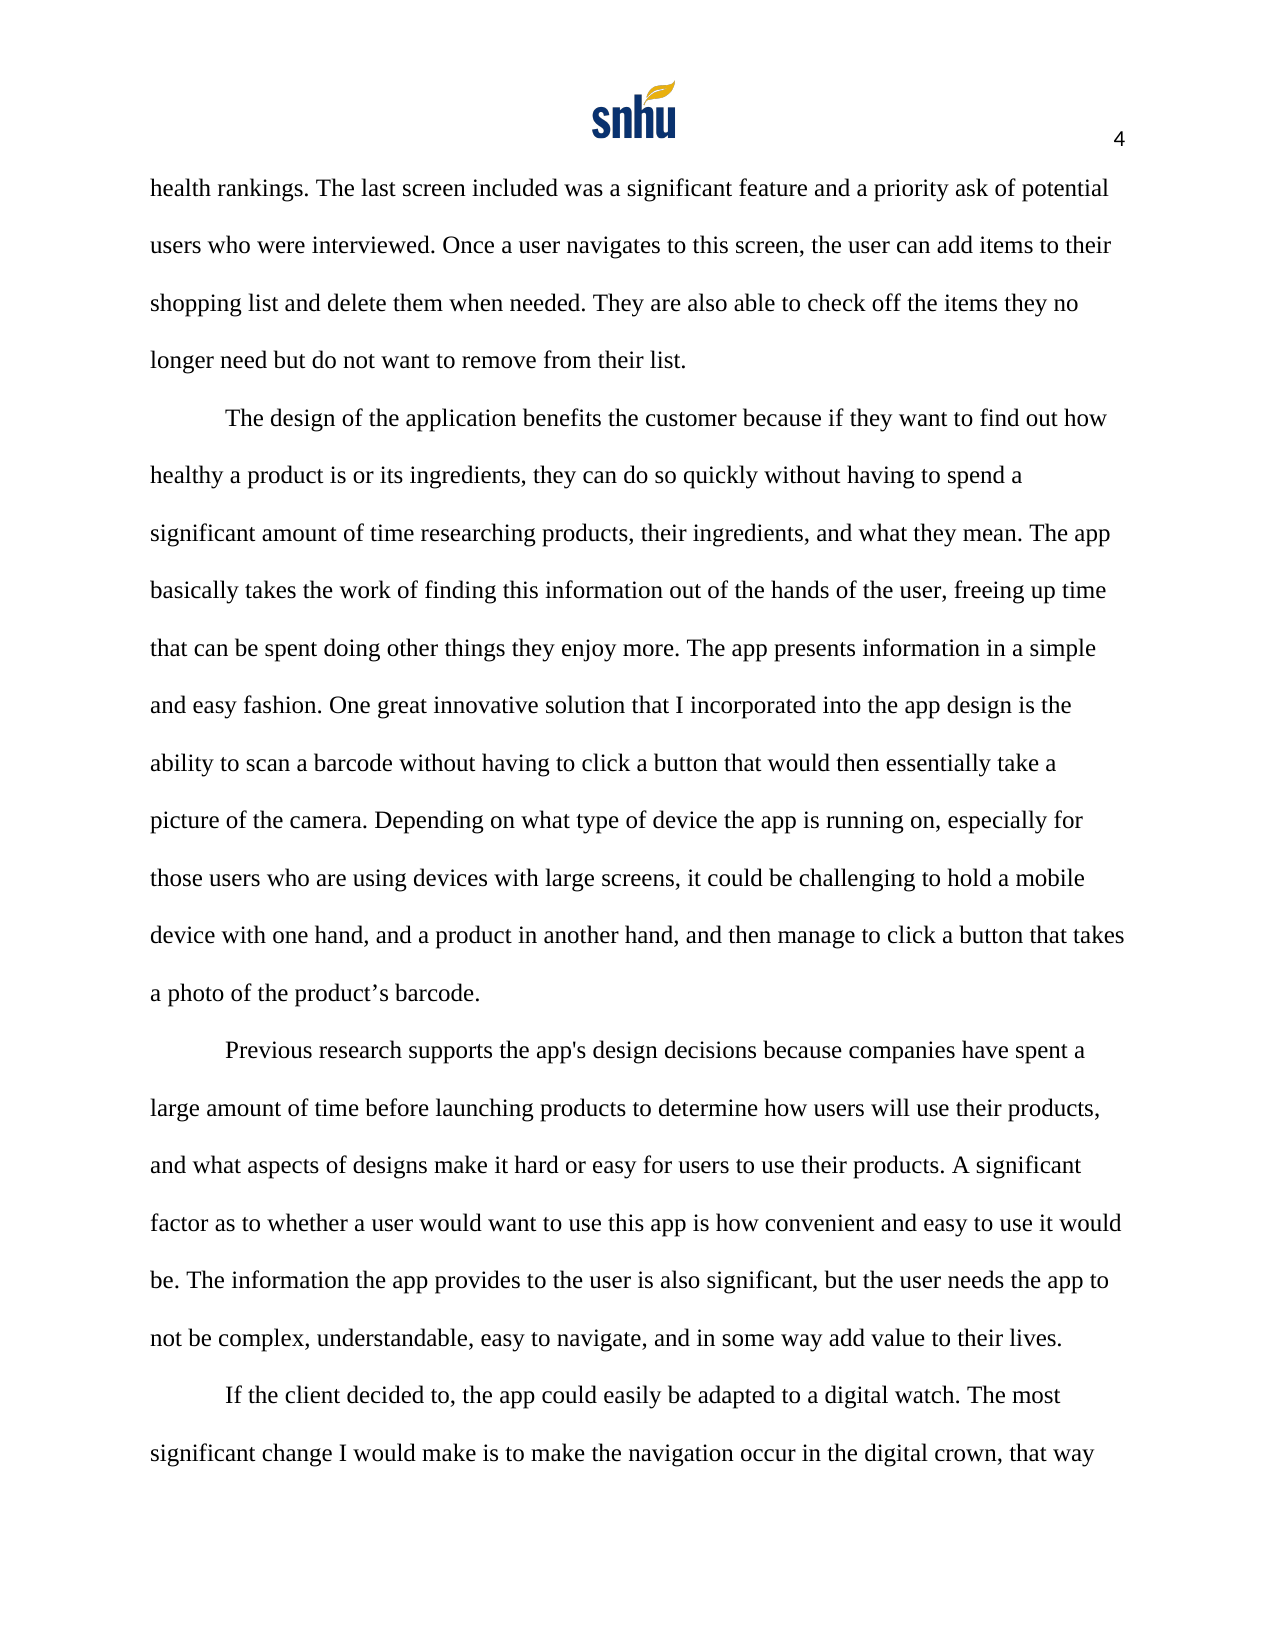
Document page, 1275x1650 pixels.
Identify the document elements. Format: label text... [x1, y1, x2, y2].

text The design of the application benefits the customer because if they want to find out how healthy a product is or its ingredients, they can do so quickly without having to spend a significant amount of time researching products, their ingredients, and what they mean. The app basically takes the work of finding this information out of the hands of the user, freeing up time that can be spent doing other things they enjoy more. The app presents information in a simple and easy fashion. One great innovative solution that I incorporated into the app design is the ability to scan a barcode without having to click a button that would then essentially take a picture of the camera. Depending on what type of device the app is running on, especially for those users who are using devices with large screens, it could be challenging to hold a mobile device with one hand, and a product in another hand, and then manage to click a button that takes a photo of the product’s barcode. [150, 403, 1125, 1007]
text Previous research supports the app's design decisions because companies have spent a large amount of time before launching products to determine how users will use their products, and what aspects of designs make it hard or easy for users to use their products. A significant factor as to whether a user would want to use this app is how convenient and easy to use it would be. The information the app provides to the user is also significant, but the user needs the app to not be complex, understandable, easy to navigate, and in some way add value to their lives. [150, 1036, 1125, 1352]
picture [573, 75, 702, 147]
